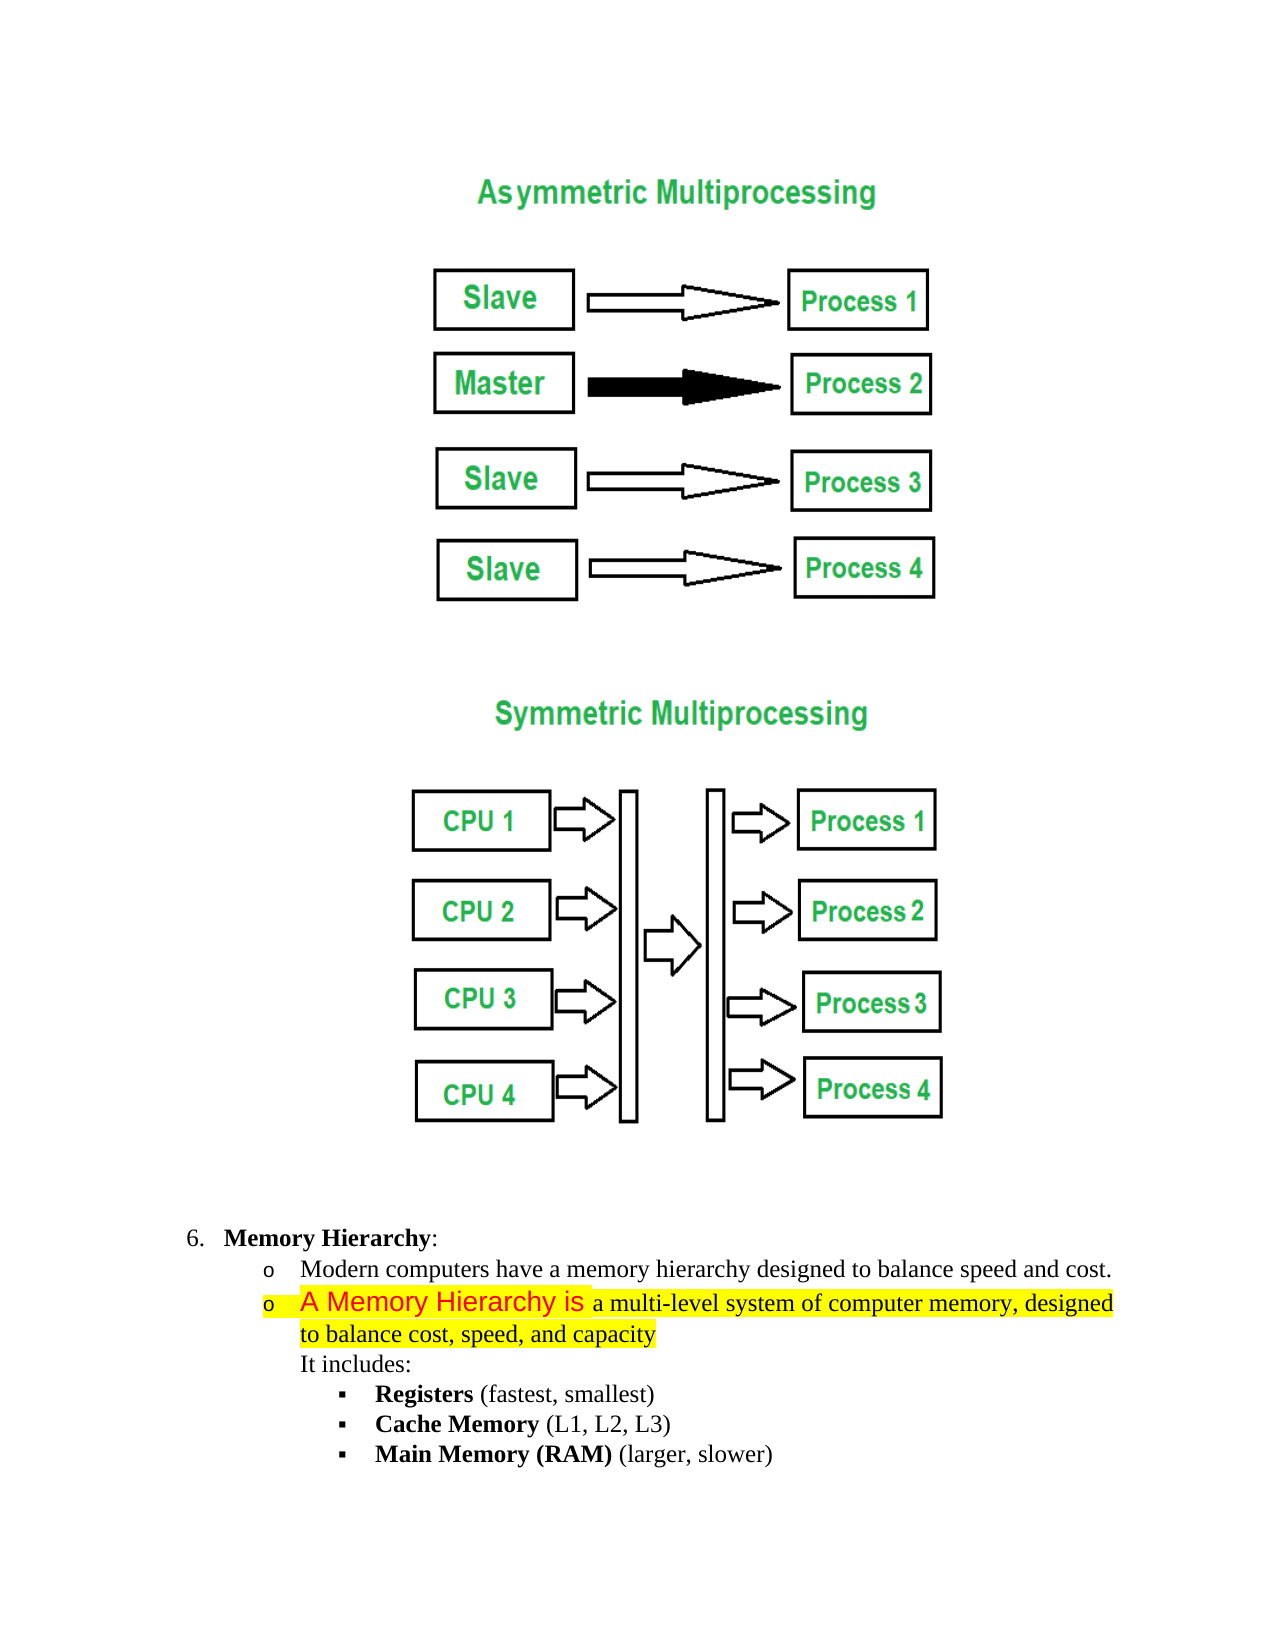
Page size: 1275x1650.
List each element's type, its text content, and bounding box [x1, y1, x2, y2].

picture [300, 150, 1137, 1192]
list Registers (fastest, smallest) [337, 1379, 1124, 1408]
list Main Memory (RAM) (larger, slower) [337, 1439, 1124, 1468]
text It includes: [300, 1349, 1124, 1378]
list Cache Memory (L1, L2, L3) [337, 1409, 1124, 1438]
list A Memory Hierarchy is a multi-level system of computer memory, designed to balance cost, speed, and capacity [262, 1285, 1124, 1348]
list Memory Hierarchy: [186, 1223, 1124, 1252]
list Modern computers have a memory hierarchy designed to balance speed and cost. [262, 1254, 1124, 1284]
